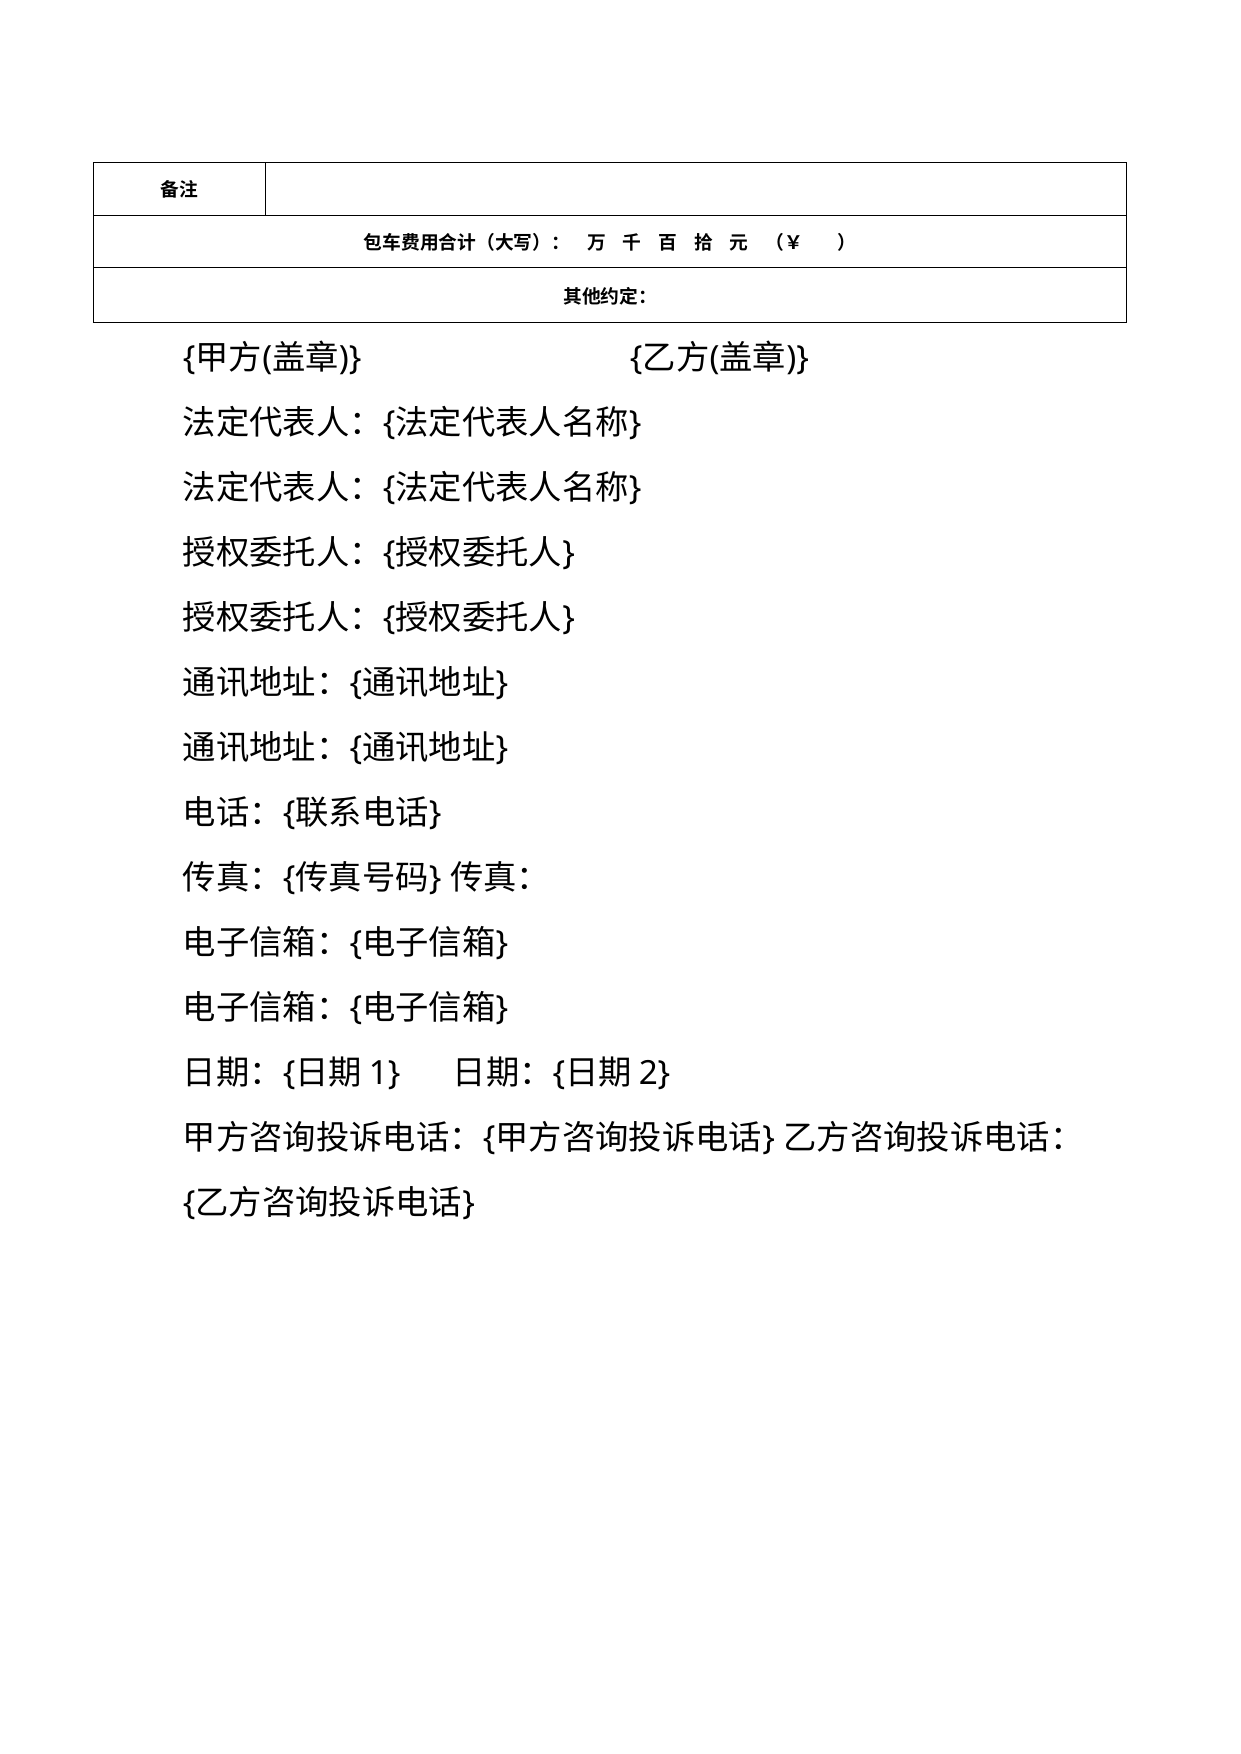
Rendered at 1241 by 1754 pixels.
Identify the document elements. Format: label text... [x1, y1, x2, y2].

table_cell 备注 [94, 163, 265, 214]
text 法定代表人：{法定代表人名称} 法定代表人：{法定代表人名称} [183, 388, 1058, 518]
table_cell 其他约定： [94, 268, 1126, 322]
table_cell 包车费用合计（大写）： 万 千 百 拾 元 （￥ ） [94, 216, 1126, 267]
text 通讯地址：{通讯地址} 通讯地址：{通讯地址} [183, 648, 1058, 778]
text 日期：{日期1} 日期：{日期2} [183, 1038, 1058, 1103]
text 甲方咨询投诉电话：{甲方咨询投诉电话} 乙方咨询投诉电话：{乙方咨询投诉电话} [183, 1103, 1058, 1233]
table_cell [266, 163, 1126, 214]
text 电子信箱：{电子信箱} 电子信箱：{电子信箱} [183, 908, 1058, 1038]
text {甲方(盖章)} {乙方(盖章)} [183, 323, 1058, 388]
text 电话：{联系电话} [183, 778, 1058, 843]
text 授权委托人：{授权委托人} 授权委托人：{授权委托人} [183, 518, 1058, 648]
text 传真：{传真号码} 传真： [183, 843, 1058, 908]
